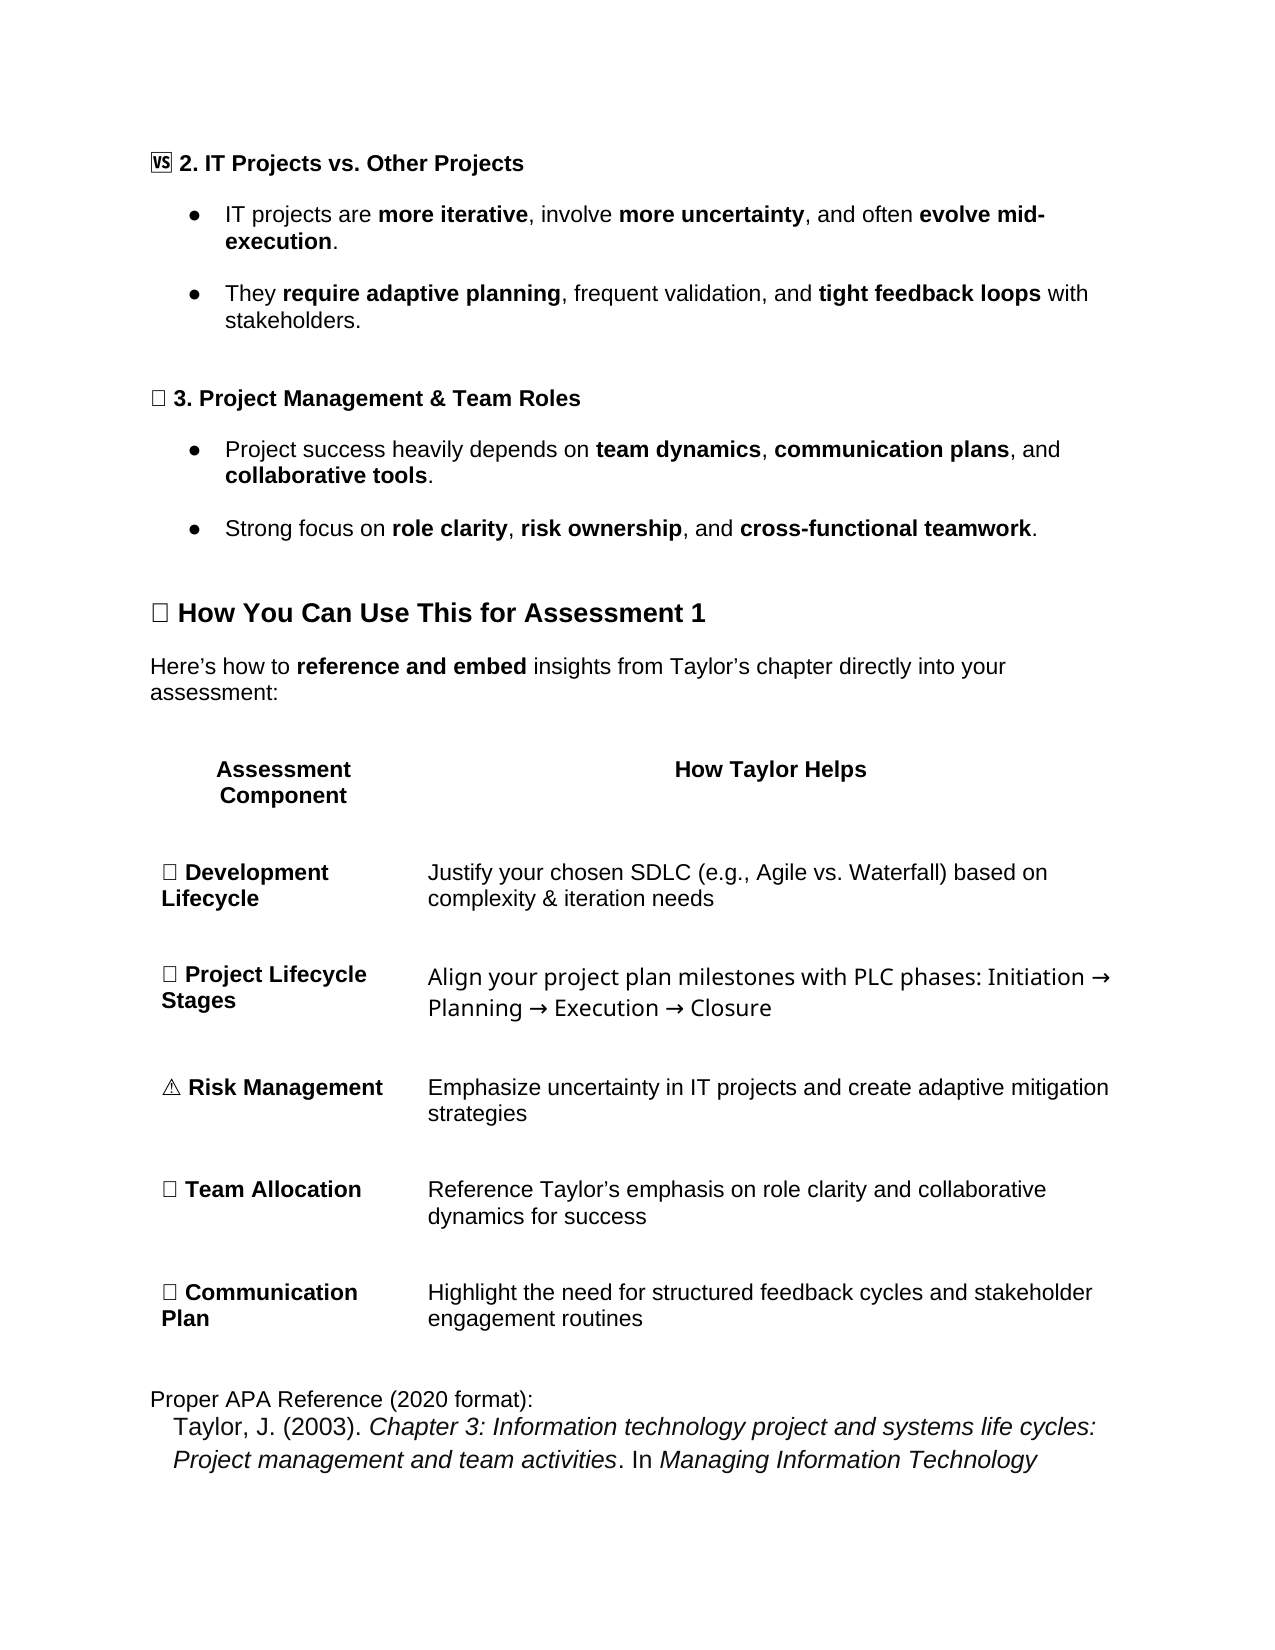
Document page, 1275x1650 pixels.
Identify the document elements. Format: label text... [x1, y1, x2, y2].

table_cell 👥 Team Allocation [150, 1151, 416, 1254]
subtitle 🆚 2. IT Projects vs. Other Projects [150, 150, 1125, 176]
text Proper APA Reference (2020 format): [150, 1386, 1125, 1412]
table_cell Align your project plan milestones with PLC phases: Initiation → Planning → Execution → Closure [416, 936, 1125, 1049]
list Strong focus on role clarity, risk ownership, and cross-functional teamwork. [187, 515, 1125, 568]
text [173, 1412, 1125, 1474]
table_cell 🔧 Development Lifecycle [150, 834, 416, 936]
table_cell Emphasize uncertainty in IT projects and create adaptive mitigation strategies [416, 1049, 1125, 1151]
table_cell 🧭 Project Lifecycle Stages [150, 936, 416, 1049]
list They require adaptive planning, frequent validation, and tight feedback loops with stakeholders. [187, 280, 1125, 359]
subtitle 🤝 3. Project Management & Team Roles [150, 384, 1125, 411]
table_cell Reference Taylor’s emphasis on role clarity and collaborative dynamics for success [416, 1151, 1125, 1254]
table_cell Highlight the need for structured feedback cycles and stakeholder engagement routines [416, 1254, 1125, 1357]
table_header Assessment Component [150, 731, 416, 833]
text Here’s how to reference and embed insights from Taylor’s chapter directly into your assessment: [150, 653, 1125, 706]
subtitle 🧠 How You Can Use This for Assessment 1 [150, 597, 1125, 628]
list Project success heavily depends on team dynamics, communication plans, and collaborative tools. [187, 436, 1125, 515]
table_header How Taylor Helps [416, 731, 1125, 833]
table_cell Justify your chosen SDLC (e.g., Agile vs. Waterfall) based on complexity & iteration needs [416, 834, 1125, 936]
list IT projects are more iterative, involve more uncertainty, and often evolve mid-execution. [187, 201, 1125, 280]
table_cell 📡 Communication Plan [150, 1254, 416, 1357]
table_cell ⚠️ Risk Management [150, 1049, 416, 1151]
